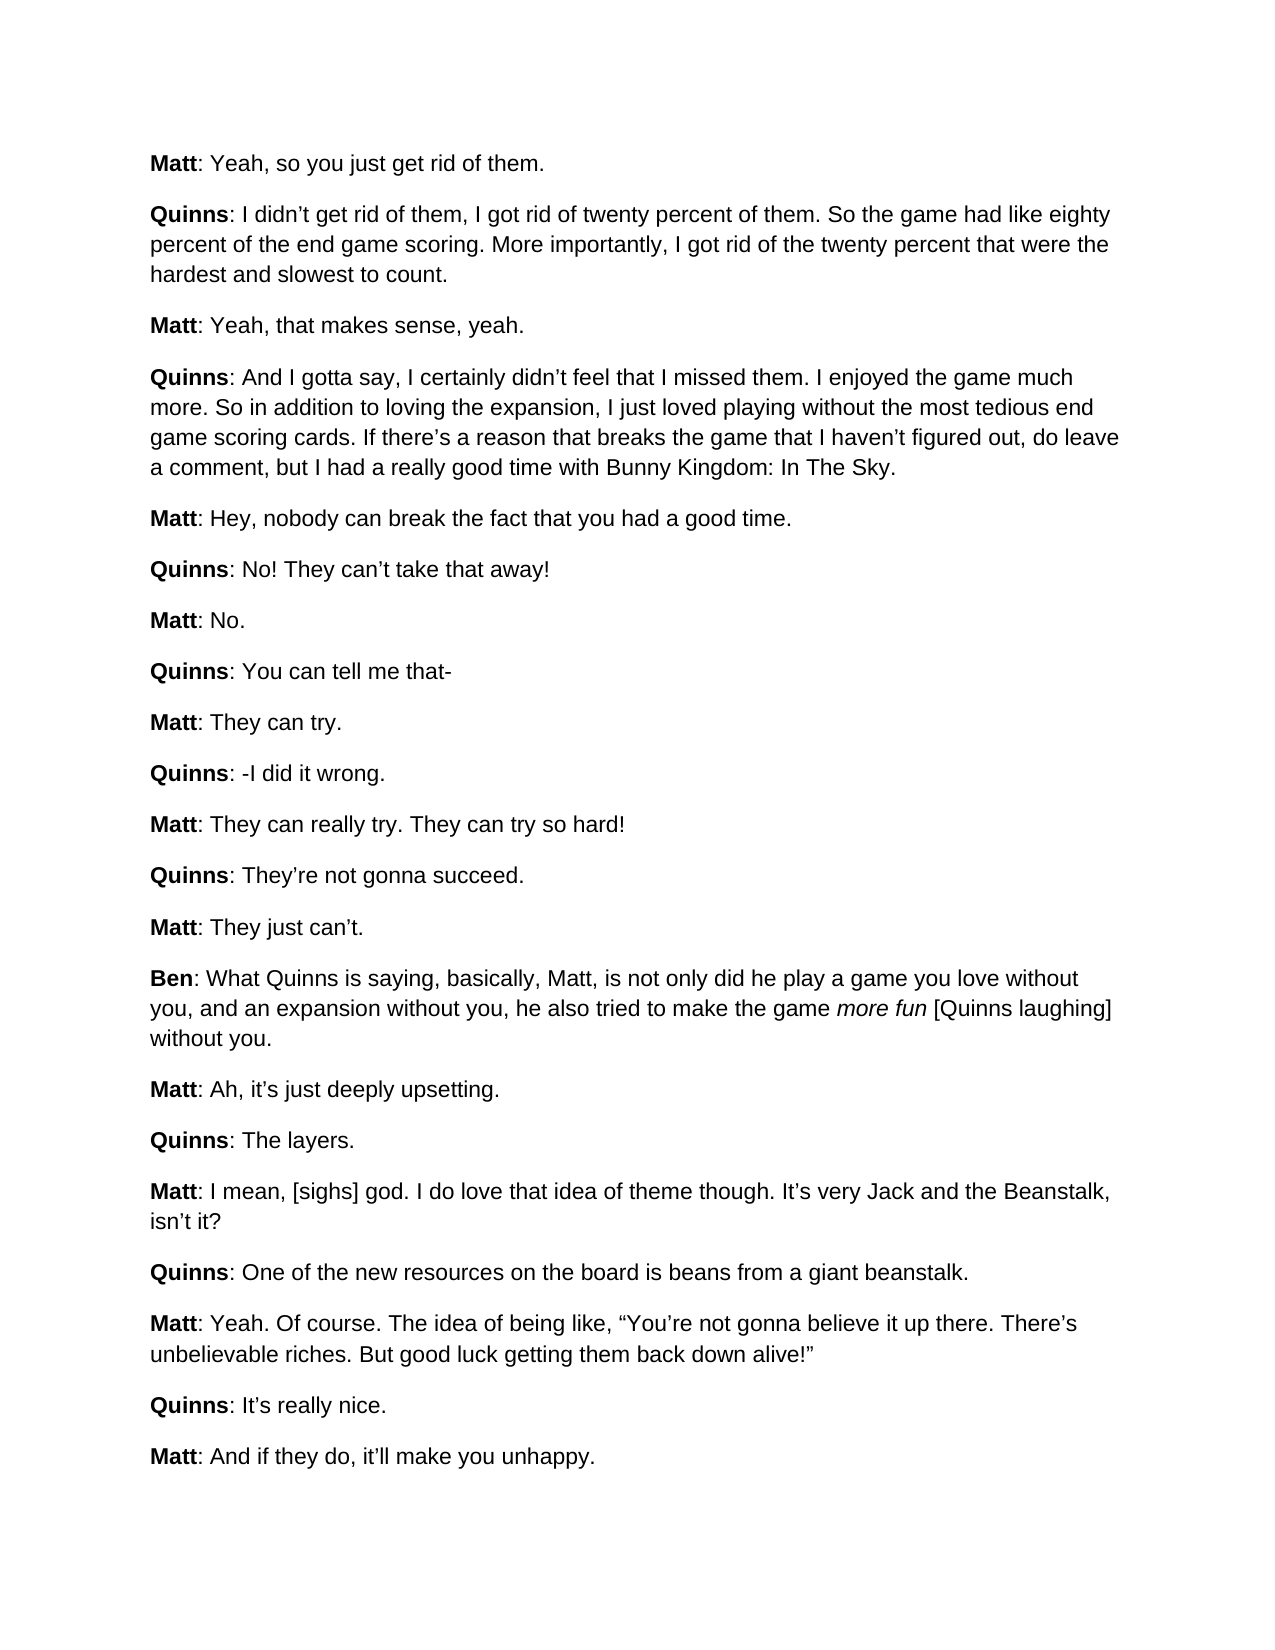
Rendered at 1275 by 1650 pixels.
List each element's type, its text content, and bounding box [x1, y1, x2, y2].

text Matt: No. [150, 607, 1125, 634]
text Quinns: And I gotta say, I certainly didn’t feel that I missed them. I enjoyed the game much more. So in addition to loving the expansion, I just loved playing without the most tedious end game scoring cards. If there’s a reason that breaks the game that I haven’t figured out, do leave a comment, but I had a really good time with Bunny Kingdom: In The Sky. [150, 363, 1125, 481]
text Quinns: No! They can’t take that away! [150, 556, 1125, 583]
text Matt: I mean, [sighs] god. I do love that idea of theme though. It’s very Jack and the Beanstalk, isn’t it? [150, 1178, 1125, 1235]
text Matt: Hey, nobody can break the fact that you had a good time. [150, 505, 1125, 532]
text Quinns: -I did it wrong. [150, 760, 1125, 787]
text Matt: They can try. [150, 709, 1125, 736]
text Quinns: One of the new resources on the board is beans from a giant beanstalk. [150, 1259, 1125, 1286]
text Quinns: You can tell me that- [150, 658, 1125, 685]
text Matt: Yeah. Of course. The idea of being like, “You’re not gonna believe it up there. There’s unbelievable riches. But good luck getting them back down alive!” [150, 1310, 1125, 1367]
text Matt: Ah, it’s just deeply upsetting. [150, 1076, 1125, 1102]
text Quinns: The layers. [150, 1127, 1125, 1153]
text Matt: And if they do, it’ll make you unhappy. [150, 1443, 1125, 1469]
text Ben: What Quinns is saying, basically, Matt, is not only did he play a game you love without you, and an expansion without you, he also tried to make the game more fun [Quinns laughing] without you. [150, 964, 1125, 1051]
text Matt: Yeah, so you just get rid of them. [150, 150, 1125, 176]
text Quinns: I didn’t get rid of them, I got rid of twenty percent of them. So the game had like eighty percent of the end game scoring. More importantly, I got rid of the twenty percent that were the hardest and slowest to count. [150, 201, 1125, 288]
text Matt: They just can’t. [150, 913, 1125, 940]
text Matt: Yeah, that makes sense, yeah. [150, 312, 1125, 339]
text Quinns: They’re not gonna succeed. [150, 862, 1125, 889]
text Matt: They can really try. They can try so hard! [150, 811, 1125, 838]
text Quinns: It’s really nice. [150, 1392, 1125, 1418]
